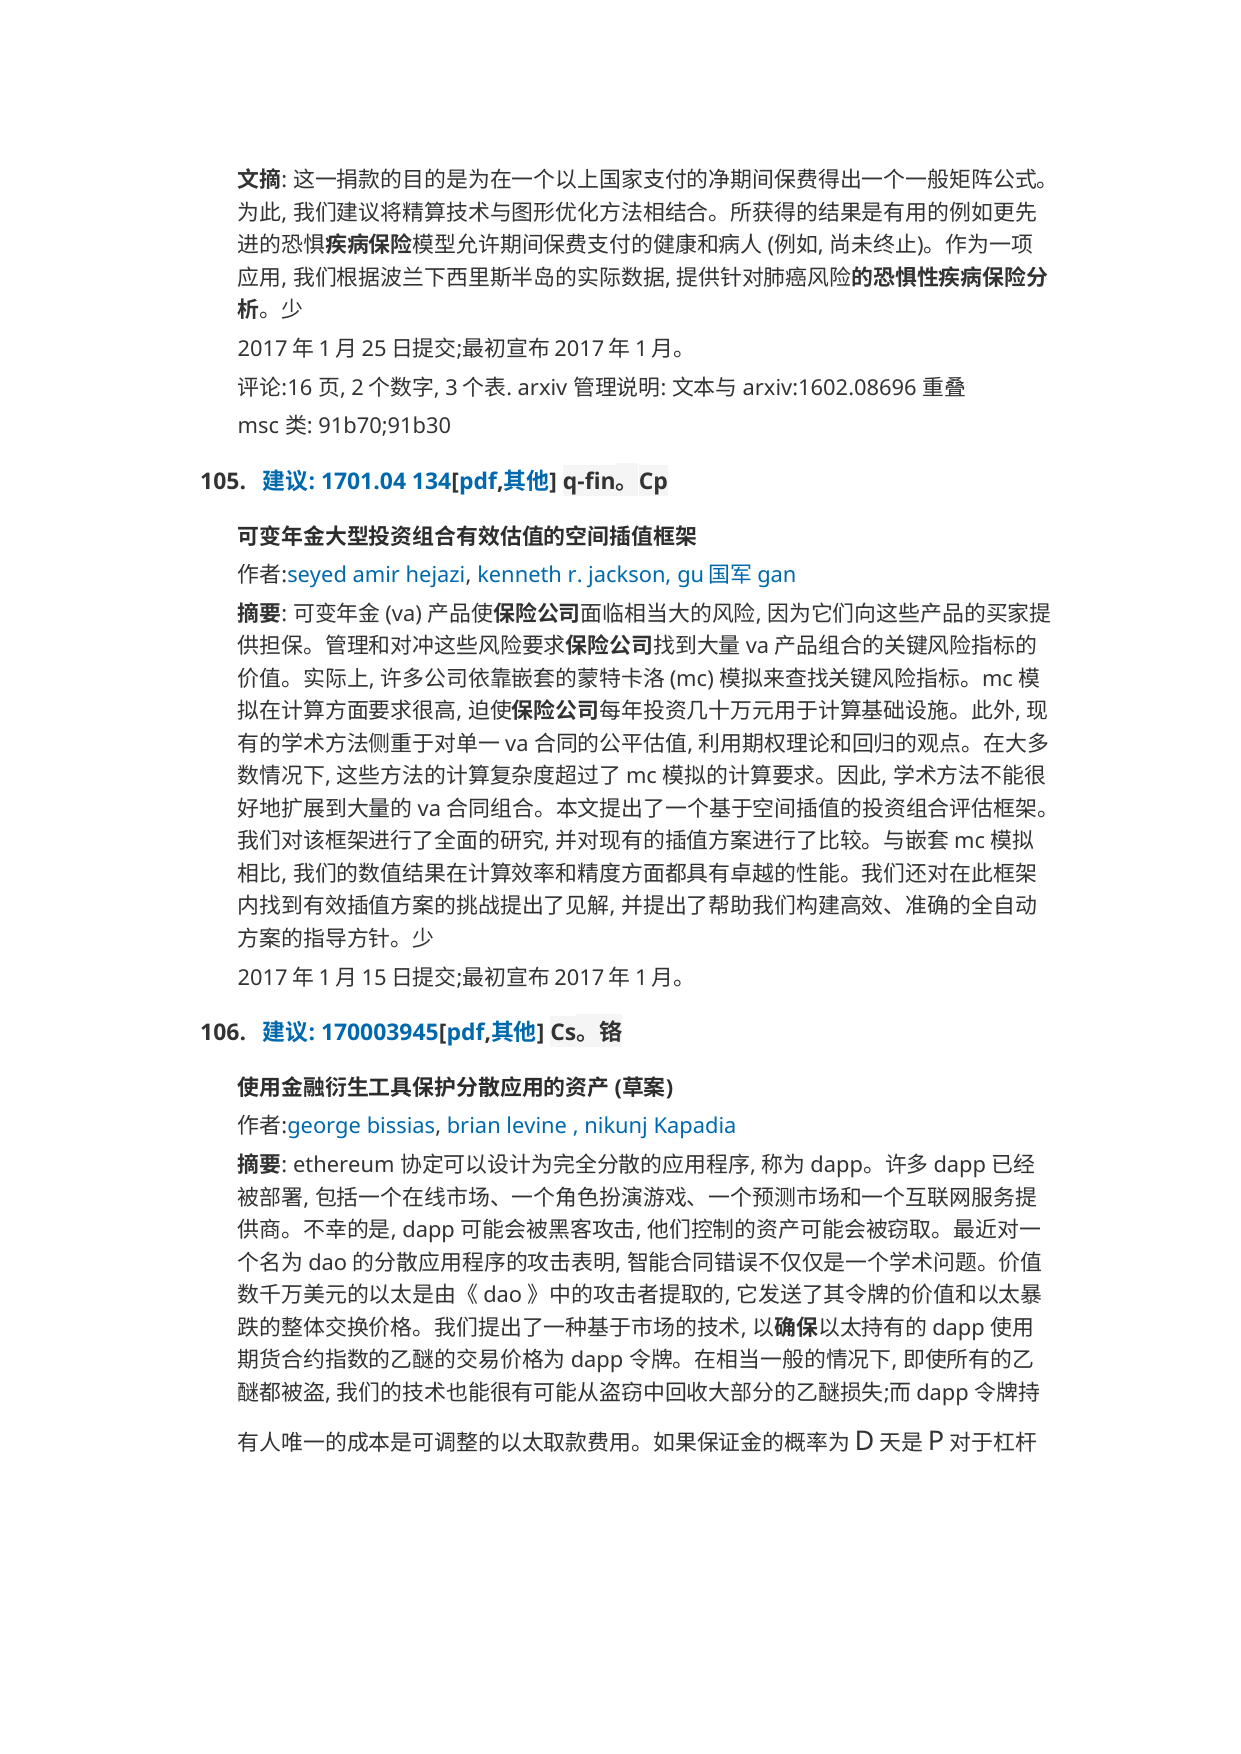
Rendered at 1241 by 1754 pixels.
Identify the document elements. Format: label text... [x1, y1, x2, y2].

text 评论:16 页, 2个数字, 3个表. arxiv 管理说明: 文本与 arxiv:1602.08696 重叠 [237, 369, 1053, 402]
text 摘要: 可变年金 (va) 产品使保险公司面临相当大的风险, 因为它们向这些产品的买家提供担保。管理和对冲这些风险要求保险公司找到大量 va 产品组合的关键风险指标的价值。实际上, 许多公司依靠嵌套的蒙特卡洛 (mc) 模拟来查找关键风险指标。mc 模拟在计算方面要求很高, 迫使保险公司每年投资几十万元用于计算基础设施。此外, 现有的学术方法侧重于对单一 va 合同的公平估值, 利用期权理论和回归的观点。在大多数情况下, 这些方法的计算复杂度超过了 mc 模拟的计算要求。因此, 学术方法不能很好地扩展到大量的 va 合同组合。本文提出了一个基于空间插值的投资组合评估框架。我们对该框架进行了全面的研究, 并对现有的插值方案进行了比较。与嵌套 mc 模拟相比, 我们的数值结果在计算效率和精度方面都具有卓越的性能。我们还对在此框架内找到有效插值方案的挑战提出了见解, 并提出了帮助我们构建高效、准确的全自动方案的指导方针。少 [237, 596, 1053, 953]
list 建议: 170003945[pdf,其他] Cs。铬 [200, 998, 1053, 1063]
text 可变年金大型投资组合有效估值的空间插值框架 [237, 518, 1053, 551]
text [237, 1147, 1053, 1472]
text 作者:george bissias, brian levine , nikunj Kapadia [237, 1108, 1053, 1141]
text 文摘: 这一捐款的目的是为在一个以上国家支付的净期间保费得出一个一般矩阵公式。为此, 我们建议将精算技术与图形优化方法相结合。所获得的结果是有用的例如更先进的恐惧疾病保险模型允许期间保费支付的健康和病人 (例如, 尚未终止)。作为一项应用, 我们根据波兰下西里斯半岛的实际数据, 提供针对肺癌风险的恐惧性疾病保险分析。少 [237, 162, 1053, 324]
text 使用金融衍生工具保护分散应用的资产 (草案) [237, 1069, 1053, 1102]
text 2017年1月25日提交;最初宣布2017年1月。 [237, 331, 1053, 363]
text 2017年1月15日提交;最初宣布2017年1月。 [237, 959, 1053, 992]
text 作者:seyed amir hejazi, kenneth r. jackson, gu国军 gan [237, 557, 1053, 589]
list 建议: 1701.04 134[pdf,其他] q-fin。Cp [200, 447, 1053, 512]
text msc 类: 91b70;91b30 [237, 408, 1053, 441]
